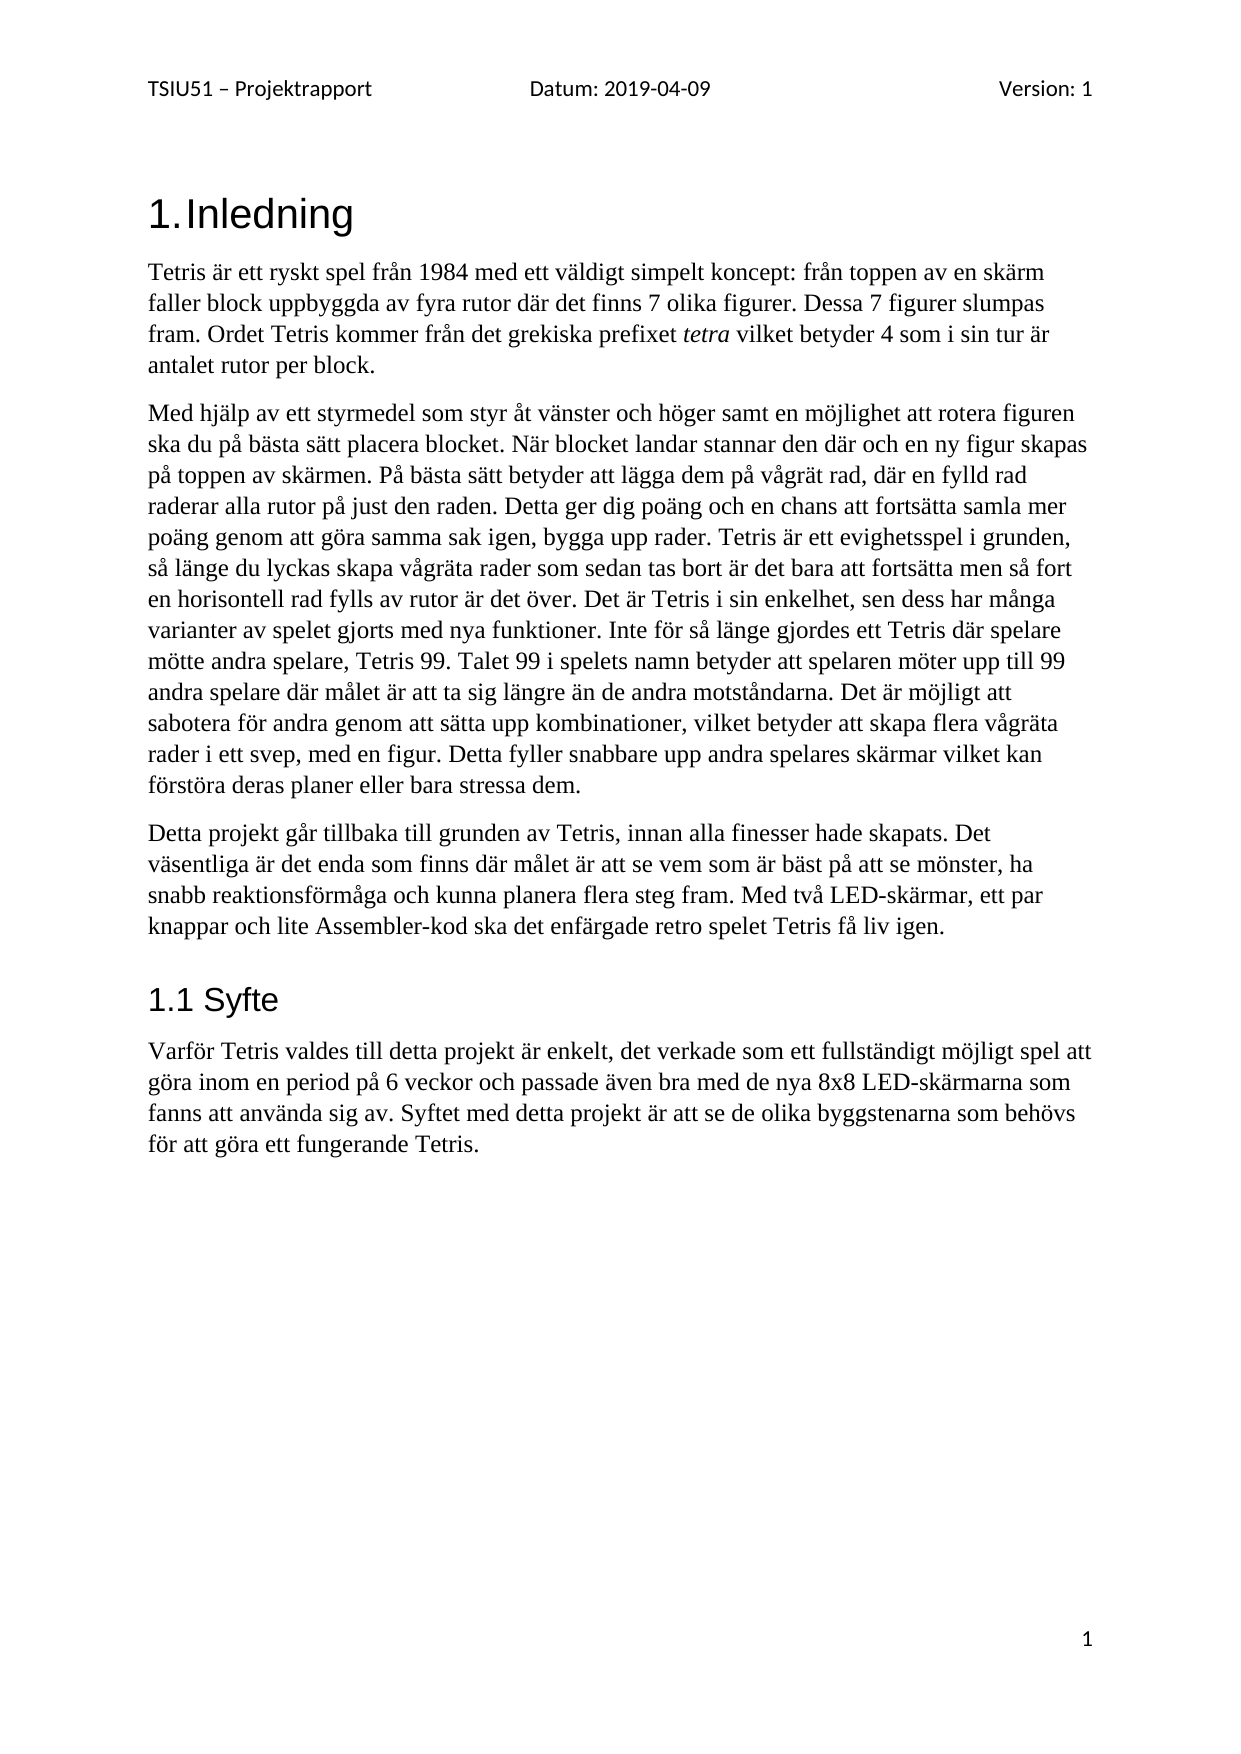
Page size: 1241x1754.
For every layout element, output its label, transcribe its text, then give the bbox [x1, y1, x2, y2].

text Med hjälp av ett styrmedel som styr åt vänster och höger samt en möjlighet att rotera figuren ska du på bästa sätt placera blocket. När blocket landar stannar den där och en ny figur skapas på toppen av skärmen. På bästa sätt betyder att lägga dem på vågrät rad, där en fylld rad raderar alla rutor på just den raden. Detta ger dig poäng och en chans att fortsätta samla mer poäng genom att göra samma sak igen, bygga upp rader. Tetris är ett evighetsspel i grunden, så länge du lyckas skapa vågräta rader som sedan tas bort är det bara att fortsätta men så fort en horisontell rad fylls av rutor är det över. Det är Tetris i sin enkelhet, sen dess har många varianter av spelet gjorts med nya funktioner. Inte för så länge gjordes ett Tetris där spelare mötte andra spelare, Tetris 99. Talet 99 i spelets namn betyder att spelaren möter upp till 99 andra spelare där målet är att ta sig längre än de andra motståndarna. Det är möjligt att sabotera för andra genom att sätta upp kombinationer, vilket betyder att skapa flera vågräta rader i ett svep, med en figur. Detta fyller snabbare upp andra spelares skärmar vilket kan förstöra deras planer eller bara stressa dem. [148, 398, 1093, 799]
text Tetris är ett ryskt spel från 1984 med ett väldigt simpelt koncept: från toppen av en skärm faller block uppbyggda av fyra rutor där det finns 7 olika figurer. Dessa 7 figurer slumpas fram. Ordet Tetris kommer från det grekiska prefixet tetra vilket betyder 4 som i sin tur är antalet rutor per block. [148, 257, 1093, 379]
subtitle Inledning [148, 189, 1093, 237]
text Varför Tetris valdes till detta projekt är enkelt, det verkade som ett fullständigt möjligt spel att göra inom en period på 6 veckor och passade även bra med de nya 8x8 LED-skärmarna som fanns att använda sig av. Syftet med detta projekt är att se de olika byggstenarna som behövs för att göra ett fungerande Tetris. [148, 1036, 1093, 1158]
text Detta projekt går tillbaka till grunden av Tetris, innan alla finesser hade skapats. Det väsentliga är det enda som finns där målet är att se vem som är bäst på att se mönster, ha snabb reaktionsförmåga och kunna planera flera steg fram. Med två LED-skärmar, ett par knappar och lite Assembler-kod ska det enfärgade retro spelet Tetris få liv igen. [148, 818, 1093, 940]
subtitle 1.1 Syfte [148, 979, 1093, 1018]
